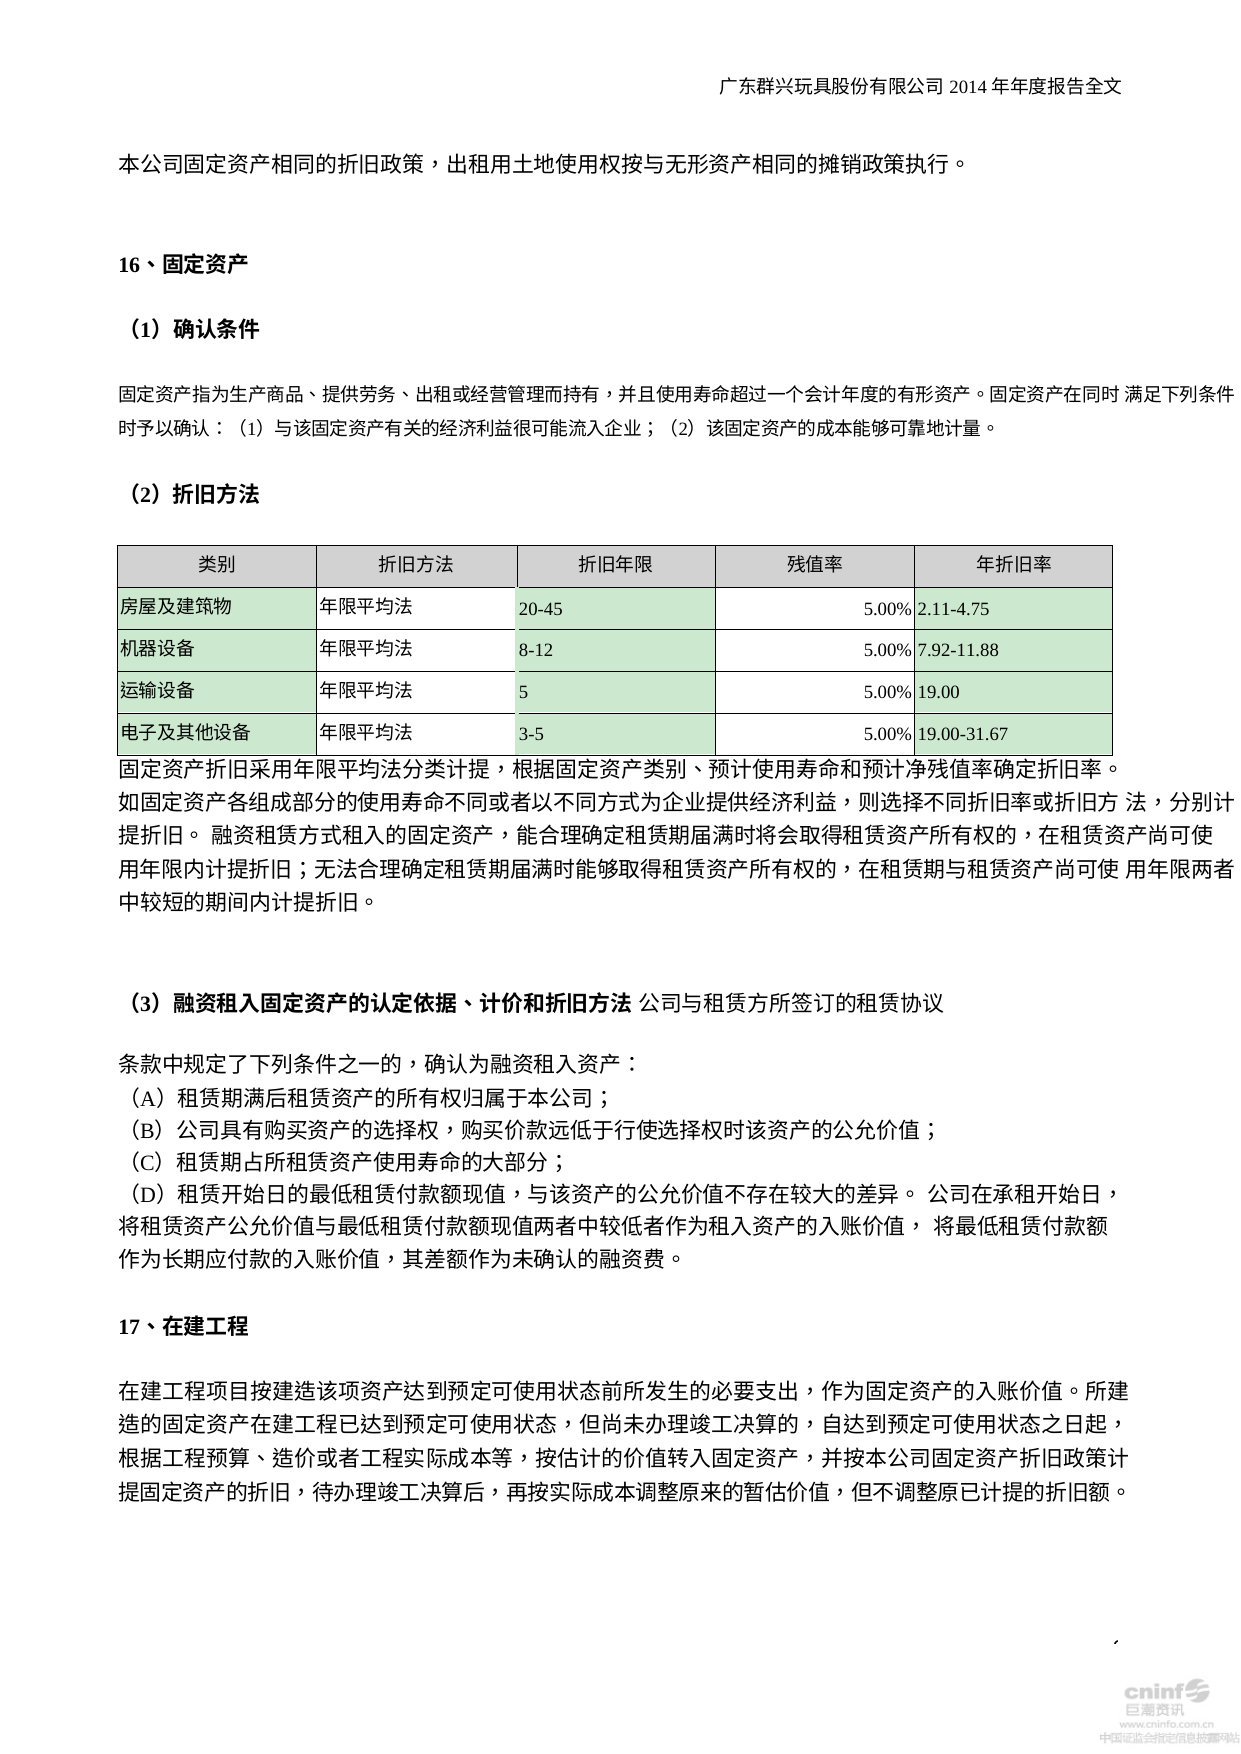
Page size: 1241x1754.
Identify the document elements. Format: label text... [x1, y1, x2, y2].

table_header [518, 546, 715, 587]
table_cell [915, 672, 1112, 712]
subtitle （2）折旧方法 [118, 479, 1240, 508]
text 固定资产指为生产商品、提供劳务、出租或经营管理而持有，并且使用寿命超过一个会计年度的有形资产。固定资产在同时 满足下列条件时予以确认：（1）与该固定资产有关的经济利益很可能流入企业；（2）该固定资产的成本能够可靠地计量。 [118, 382, 1240, 441]
text （C）租赁期占所租赁资产使用寿命的大部分； [118, 1147, 1240, 1176]
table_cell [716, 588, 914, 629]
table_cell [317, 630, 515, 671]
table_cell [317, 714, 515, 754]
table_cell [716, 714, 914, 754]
text 在建工程项目按建造该项资产达到预定可使用状态前所发生的必要支出，作为固定资产的入账价值。所建 造的固定资产在建工程已达到预定可使用状态，但尚未办理竣工决算的，自达到预定可使用状态之日起， 根据工程预算、造价或者工程实际成本等，按估计的价值转入固定资产，并按本公司固定资产折旧政策计 提固定资产的折旧，待办理竣工决算后，再按实际成本调整原来的暂估价值，但不调整原已计提的折旧额。 [118, 1376, 1133, 1506]
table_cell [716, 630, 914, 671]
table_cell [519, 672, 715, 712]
text （A）租赁期满后租赁资产的所有权归属于本公司； [118, 1083, 1240, 1112]
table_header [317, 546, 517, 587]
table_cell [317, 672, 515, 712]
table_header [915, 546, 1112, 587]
subtitle 16、固定资产 [118, 249, 1240, 279]
subtitle 17、在建工程 [118, 1311, 1240, 1341]
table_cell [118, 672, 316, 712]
text 固定资产折旧采用年限平均法分类计提，根据固定资产类别、预计使用寿命和预计净残值率确定折旧率。 [118, 756, 1240, 783]
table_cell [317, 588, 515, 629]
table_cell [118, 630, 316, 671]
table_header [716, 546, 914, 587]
subtitle （1）确认条件 [118, 314, 1240, 344]
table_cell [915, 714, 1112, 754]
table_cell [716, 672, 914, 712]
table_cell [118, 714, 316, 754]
text 本公司固定资产相同的折旧政策，出租用土地使用权按与无形资产相同的摊销政策执行。 [118, 149, 1240, 179]
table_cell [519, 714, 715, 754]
text （3）融资租入固定资产的认定依据、计价和折旧方法 公司与租赁方所签订的租赁协议条款中规定了下列条件之一的，确认为融资租入资产： [118, 956, 951, 1079]
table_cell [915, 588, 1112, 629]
picture [1099, 1673, 1241, 1754]
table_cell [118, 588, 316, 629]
text （D）租赁开始日的最低租赁付款额现值，与该资产的公允价值不存在较大的差异。 公司在承租开始日，将租赁资产公允价值与最低租赁付款额现值两者中较低者作为租入资产的入账价值， 将最低租赁付款额作为长期应付款的入账价值，其差额作为未确认的融资费。 [118, 1179, 1126, 1274]
text 如固定资产各组成部分的使用寿命不同或者以不同方式为企业提供经济利益，则选择不同折旧率或折旧方 法，分别计提折旧。 融资租赁方式租入的固定资产，能合理确定租赁期届满时将会取得租赁资产所有权的，在租赁资产尚可使 用年限内计提折旧；无法合理确定租赁期届满时能够取得租赁资产所有权的，在租赁期与租赁资产尚可使 用年限两者中较短的期间内计提折旧。 [118, 786, 1240, 917]
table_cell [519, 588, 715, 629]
text （B）公司具有购买资产的选择权，购买价款远低于行使选择权时该资产的公允价值； [118, 1115, 1240, 1144]
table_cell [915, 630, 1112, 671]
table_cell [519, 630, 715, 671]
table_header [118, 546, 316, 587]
